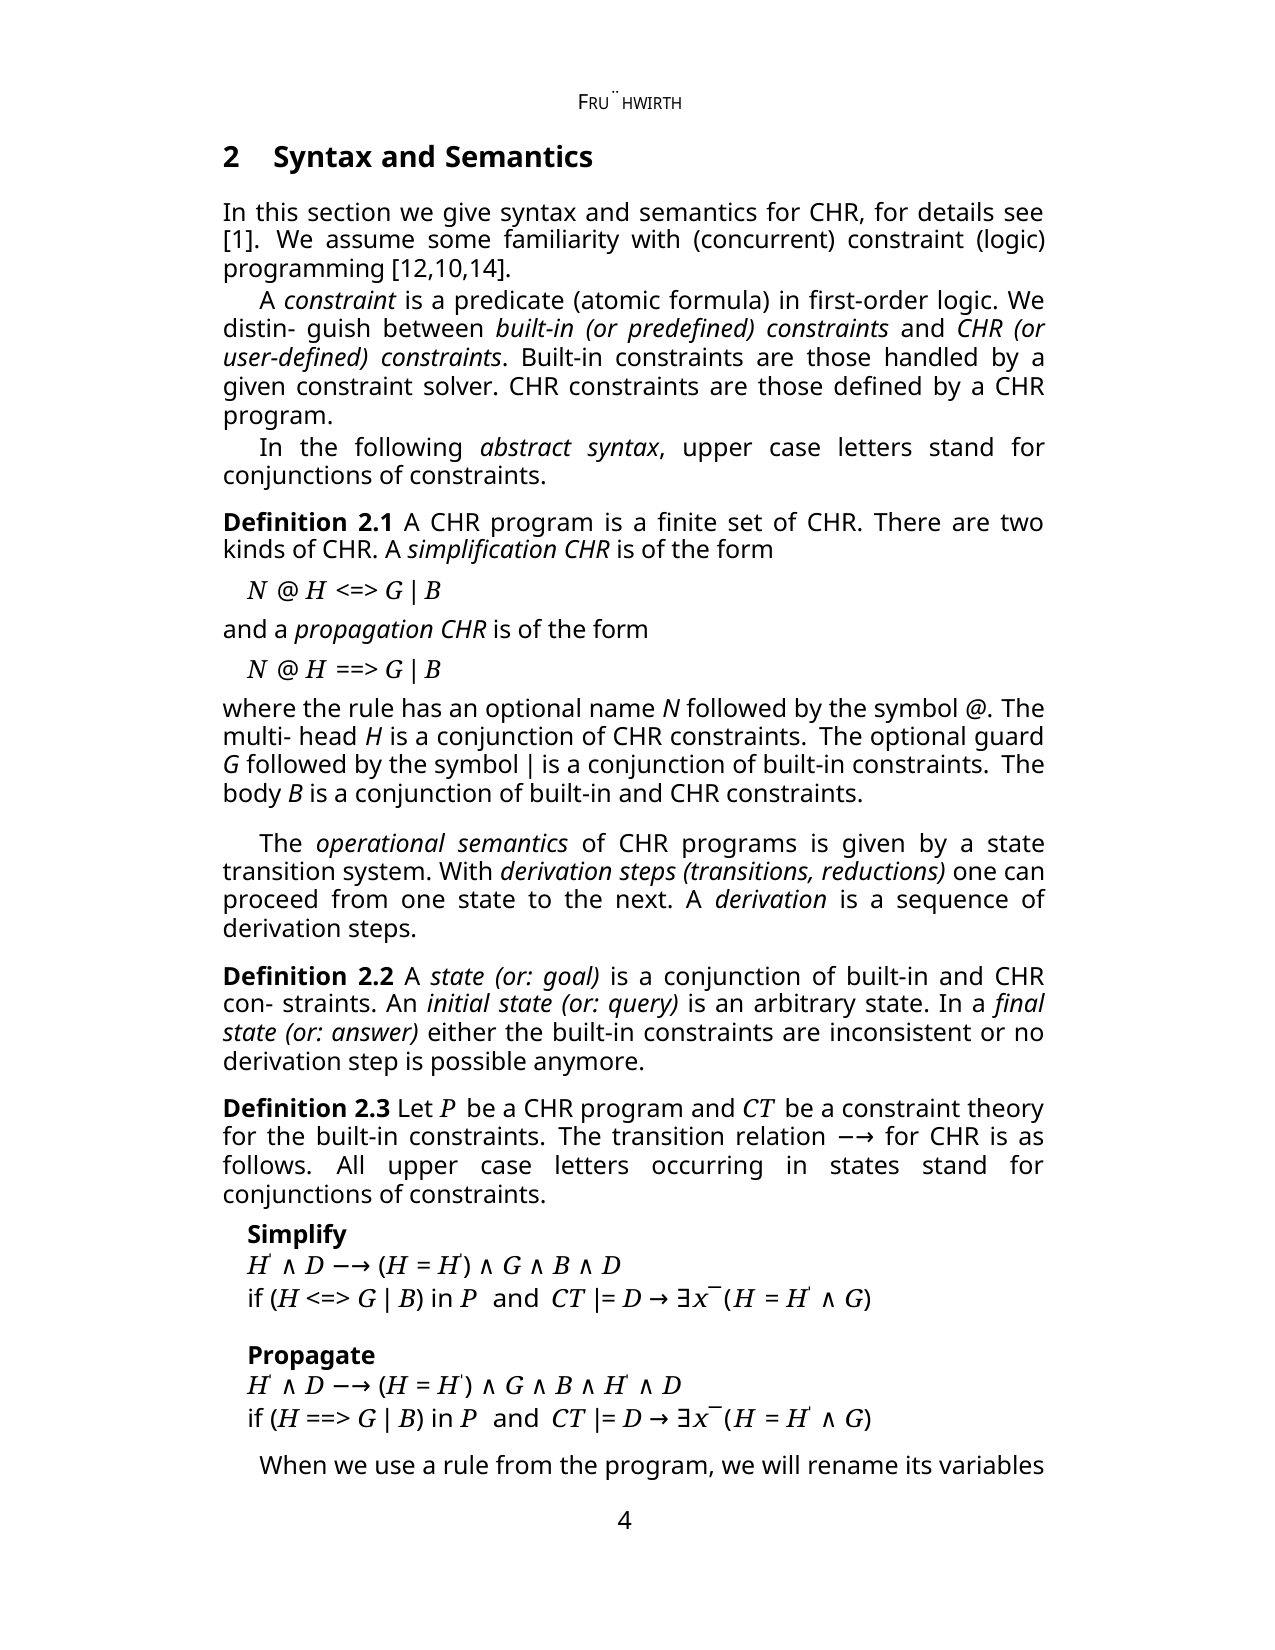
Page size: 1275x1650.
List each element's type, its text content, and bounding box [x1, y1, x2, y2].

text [223, 1451, 1045, 1480]
text Definition 2.1 A CHR program is a finite set of CHR. There are two kinds of CHR. A simplification CHR is of the form [223, 508, 1045, 566]
text In the following abstract syntax, upper case letters stand for conjunctions of constraints. [223, 433, 1045, 491]
text H' ∧ D −→ (H = H') ∧ G ∧ B ∧ H' ∧ D [247, 1371, 1096, 1401]
subtitle Syntax and Semantics [223, 136, 1096, 176]
text The operational semantics of CHR programs is given by a state transition system. With derivation steps (transitions, reductions) one can proceed from one state to the next. A derivation is a sequence of derivation steps. [222, 829, 1045, 945]
text In this section we give syntax and semantics for CHR, for details see [1]. We assume some familiarity with (concurrent) constraint (logic) programming [12,10,14]. [223, 198, 1045, 285]
text Definition 2.2 A state (or: goal) is a conjunction of built-in and CHR con- straints. An initial state (or: query) is an arbitrary state. In a final state (or: answer) either the built-in constraints are inconsistent or no derivation step is possible anymore. [222, 962, 1045, 1078]
text where the rule has an optional name N followed by the symbol @. The multi- head H is a conjunction of CHR constraints. The optional guard G followed by the symbol | is a conjunction of built-in constraints. The body B is a conjunction of built-in and CHR constraints. [222, 694, 1045, 810]
text and a propagation CHR is of the form [223, 612, 1096, 646]
text H' ∧ D −→ (H = H') ∧ G ∧ B ∧ D [247, 1250, 1096, 1280]
text if (H ==> G | B) in P and CT |= D → ∃x¯(H = H' ∧ G) [247, 1401, 1096, 1434]
subtitle Simplify [247, 1217, 1096, 1250]
text N @ H <=> G | B [247, 573, 1096, 607]
text N @ H ==> G | B [247, 651, 1096, 685]
text A constraint is a predicate (atomic formula) in first-order logic. We distin- guish between built-in (or predefined) constraints and CHR (or user-defined) constraints. Built-in constraints are those handled by a given constraint solver. CHR constraints are those defined by a CHR program. [223, 287, 1045, 431]
text if (H <=> G | B) in P and CT |= D → ∃x¯(H = H' ∧ G) [247, 1280, 1096, 1314]
subtitle Propagate [247, 1338, 1096, 1371]
text Definition 2.3 Let P be a CHR program and CT be a constraint theory for the built-in constraints. The transition relation −→ for CHR is as follows. All upper case letters occurring in states stand for conjunctions of constraints. [222, 1095, 1045, 1211]
